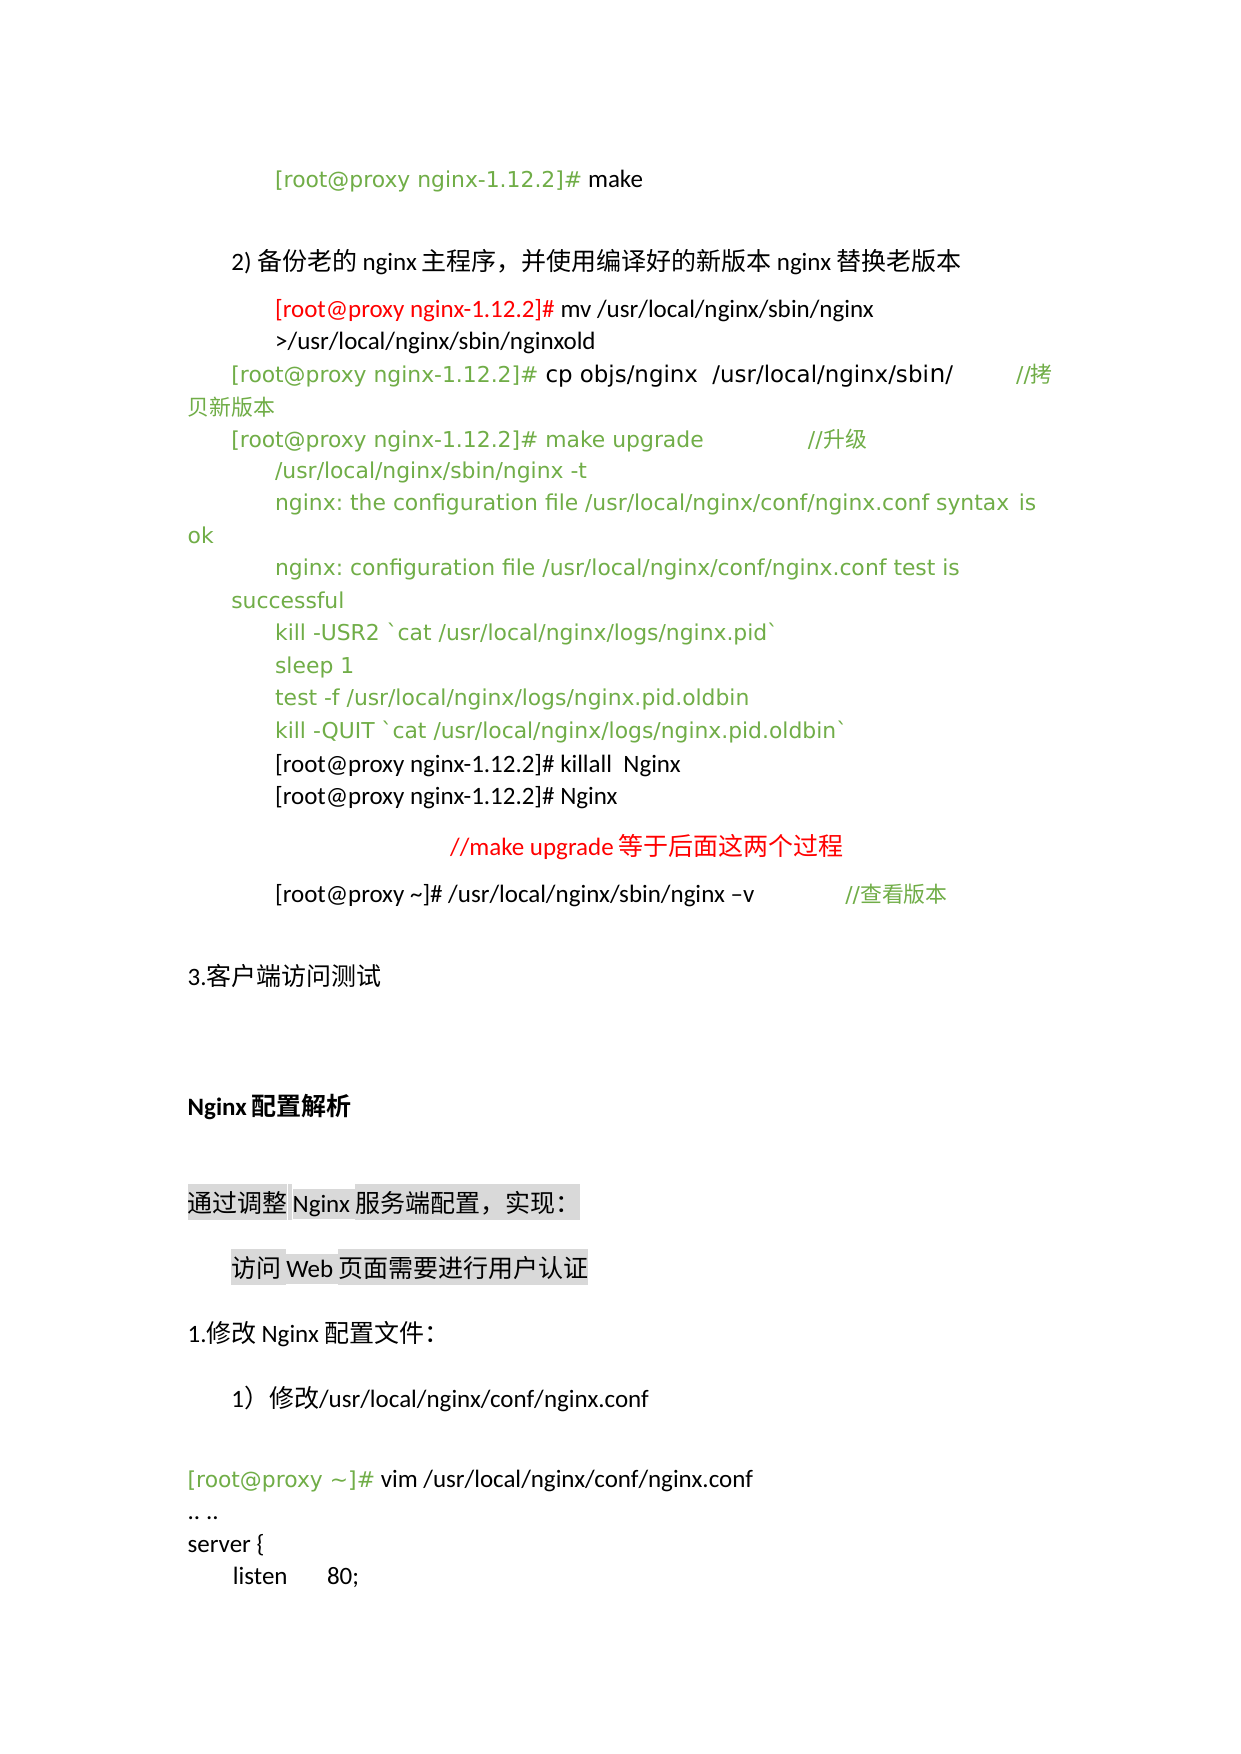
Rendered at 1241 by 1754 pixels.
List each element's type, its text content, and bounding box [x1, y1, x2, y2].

list Nginx配置解析 [187, 1072, 1053, 1137]
list 通过调整Nginx服务端配置，实现： [187, 1169, 1053, 1234]
subtitle /usr/local/nginx/sbin/nginx -t [187, 454, 1053, 487]
list 2) 备份老的nginx主程序，并使用编译好的新版本nginx替换老版本 [187, 227, 1053, 292]
text //make upgrade等于后面这两个过程 [406, 812, 1053, 877]
text [root@proxy nginx-1.12.2]# Nginx [231, 779, 1053, 812]
list 1）修改/usr/local/nginx/conf/nginx.conf [187, 1364, 1053, 1429]
list 修改Nginx配置文件： [187, 1299, 1053, 1364]
list .. .. [187, 1494, 1053, 1527]
subtitle kill -QUIT `cat /usr/local/nginx/logs/nginx.pid.oldbin` [187, 714, 1053, 747]
subtitle nginx: configuration file /usr/local/nginx/conf/nginx.conf test is successful [187, 552, 1053, 617]
list [root@proxy ~]# vim /usr/local/nginx/conf/nginx.conf [187, 1462, 1053, 1494]
subtitle [root@proxy nginx-1.12.2]# cp objs/nginx /usr/local/nginx/sbin/ //拷贝新版本 [187, 357, 1053, 422]
subtitle sleep 1 [187, 649, 1053, 682]
list [root@proxy ~]# /usr/local/nginx/sbin/nginx –v //查看版本 [231, 877, 1053, 909]
list [root@proxy nginx-1.12.2]# make [231, 162, 1053, 194]
list 客户端访问测试 [187, 942, 1053, 1007]
list 访问Web页面需要进行用户认证 [187, 1234, 1053, 1299]
subtitle [root@proxy nginx-1.12.2]# make upgrade //升级 [187, 422, 1053, 454]
list [root@proxy nginx-1.12.2]# mv /usr/local/nginx/sbin/nginx [231, 292, 1053, 324]
subtitle nginx: the configuration file /usr/local/nginx/conf/nginx.conf syntax is ok [187, 487, 1053, 552]
subtitle test -f /usr/local/nginx/logs/nginx.pid.oldbin [187, 682, 1053, 714]
list server { [187, 1527, 1053, 1559]
list listen 80; [187, 1559, 1053, 1592]
list >/usr/local/nginx/sbin/nginxold [231, 324, 1053, 357]
subtitle kill -USR2 `cat /usr/local/nginx/logs/nginx.pid` [187, 617, 1053, 649]
text [root@proxy nginx-1.12.2]# killall Nginx [231, 747, 1053, 779]
